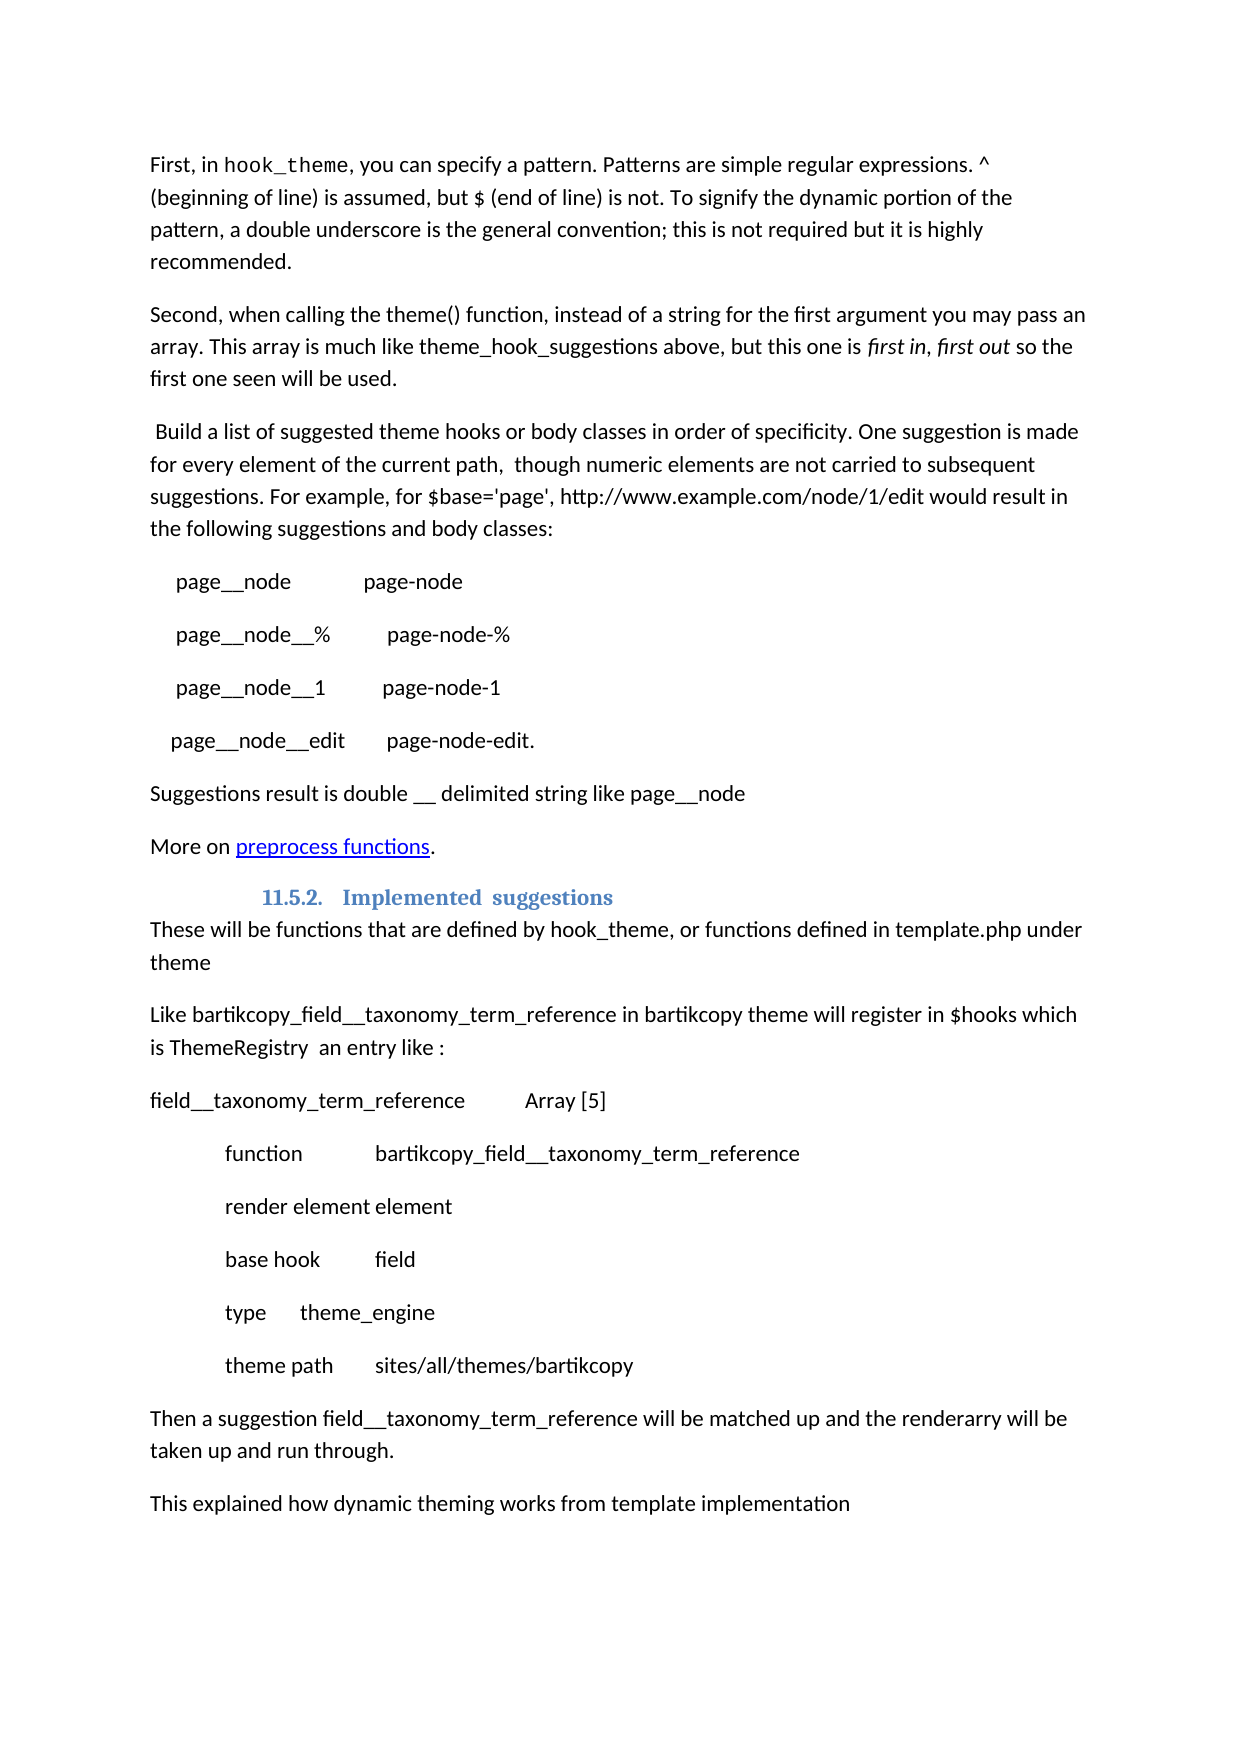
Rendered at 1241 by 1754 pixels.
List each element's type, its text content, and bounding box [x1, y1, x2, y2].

subtitle Implemented suggestions [262, 885, 1090, 912]
text This explained how dynamic theming works from template implementation [150, 1489, 1090, 1517]
text type theme_engine [150, 1298, 1090, 1326]
text Suggestions result is double __ delimited string like page__node [150, 779, 1090, 807]
text First, in hook_theme, you can specify a pattern. Patterns are simple regular expressions. ^ (beginning of line) is assumed, but $ (end of line) is not. To signify the dynamic portion of the pattern, a double underscore is the general convention; this is not required but it is highly recommended. [150, 150, 1090, 275]
text base hook field [150, 1245, 1090, 1273]
text field__taxonomy_term_reference Array [5] [150, 1086, 1090, 1114]
text Then a suggestion field__taxonomy_term_reference will be matched up and the renderarry will be taken up and run through. [150, 1404, 1090, 1464]
text theme path sites/all/themes/bartikcopy [150, 1351, 1090, 1379]
text page__node__edit page-node-edit. [150, 726, 1090, 754]
text page__node__% page-node-% [150, 620, 1090, 648]
text Like bartikcopy_field__taxonomy_term_reference in bartikcopy theme will register in $hooks which is ThemeRegistry an entry like : [150, 1001, 1090, 1061]
text render element element [150, 1192, 1090, 1220]
text function bartikcopy_field__taxonomy_term_reference [150, 1139, 1090, 1167]
text More on preprocess functions. [150, 832, 1090, 860]
text page__node page-node [150, 567, 1090, 595]
text These will be functions that are defined by hook_theme, or functions defined in template.php under theme [150, 915, 1090, 976]
text page__node__1 page-node-1 [150, 673, 1090, 701]
text Second, when calling the theme() function, instead of a string for the first argument you may pass an array. This array is much like theme_hook_suggestions above, but this one is first in, first out so the first one seen will be used. [150, 300, 1090, 392]
